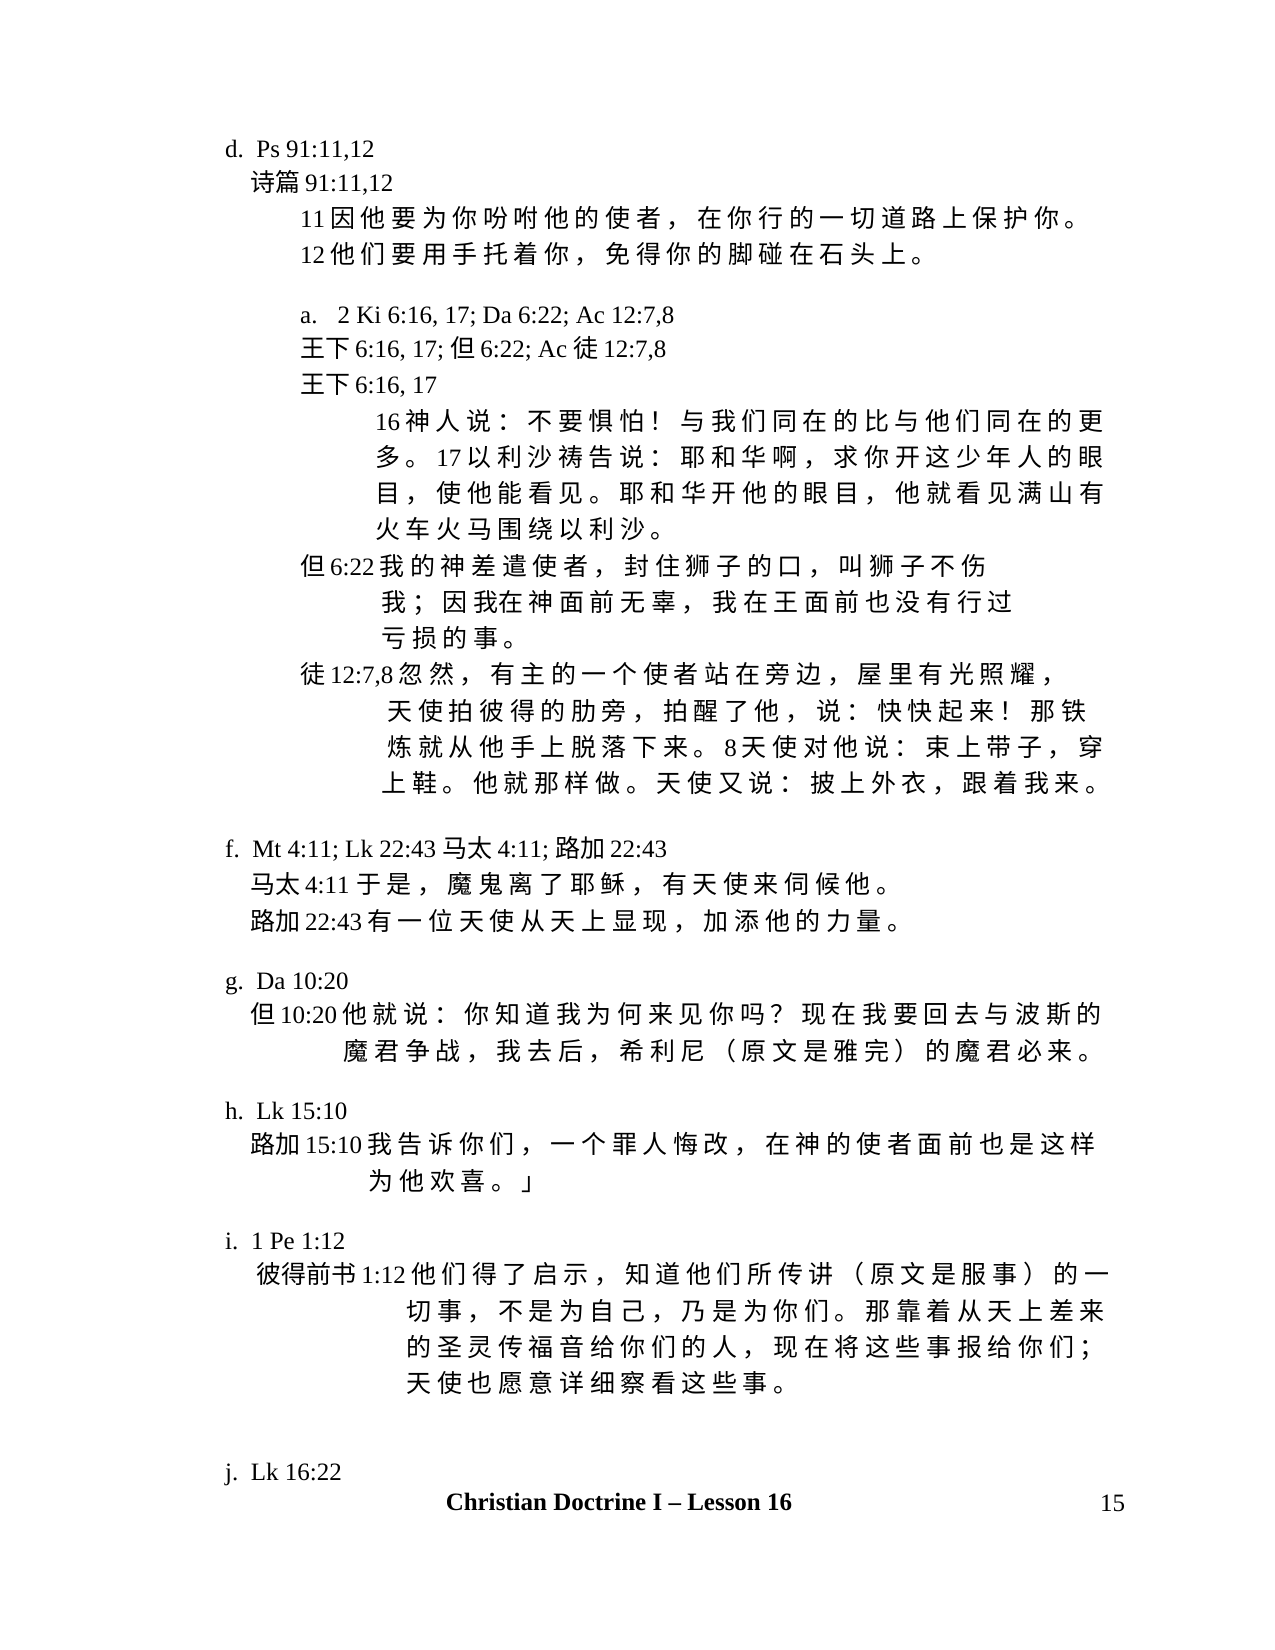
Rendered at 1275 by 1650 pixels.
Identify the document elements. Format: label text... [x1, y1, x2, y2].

text 天 使 拍 彼 得 的 肋 旁 ， 拍 醒 了 他 ， 说 ： 快 快 起 来 ！ 那 铁 [300, 691, 1125, 727]
text 诗篇91:11,12 [225, 162, 1125, 199]
text 马太4:11 于 是 ， 魔 鬼 离 了 耶 稣 ， 有 天 使 来 伺 候 他 。 [250, 865, 1125, 901]
text 但10:20他 就 说 ： 你 知 道 我 为 何 来 见 你 吗 ？ 现 在 我 要 回 去 与 波 斯 的 [250, 995, 1125, 1031]
text 16神 人 说 ： 不 要 惧 怕 ！ 与 我 们 同 在 的 比 与 他 们 同 在 的 更 多 。 17以 利 沙 祷 告 说 ： 耶 和 华 啊 ， 求 你 开 这 少 年 人 的 眼 目 ， 使 他 能 看 见 。 耶 和 华 开 他 的 眼 目 ， 他 就 看 见 满 山 有 火 车 火 马 围 绕 以 利 沙 。 [375, 401, 1125, 546]
text 魔 君 争 战 ， 我 去 后 ， 希 利 尼 （ 原 文 是 雅 完 ） 的 魔 君 必 来 。 [250, 1031, 1125, 1067]
text 炼 就 从 他 手 上 脱 落 下 来 。 8天 使 对 他 说 ： 束 上 带 子 ， 穿 [300, 727, 1125, 764]
text g. Da 10:20 [150, 966, 1125, 995]
text 上 鞋 。 他 就 那 样 做 。 天 使 又 说 ： 披 上 外 衣 ， 跟 着 我 来 。 [300, 764, 1125, 800]
text 路加15:10我 告 诉 你 们 ， 一 个 罪 人 悔 改 ， 在 神 的 使 者 面 前 也 是 这 样 [250, 1125, 1125, 1161]
text i. 1 Pe 1:12 [150, 1226, 1125, 1255]
text 11因 他 要 为 你 吩 咐 他 的 使 者 ， 在 你 行 的 一 切 道 路 上 保 护 你 。 [300, 199, 1125, 235]
text d. Ps 91:11,12 [150, 134, 1125, 162]
text 切 事 ， 不 是 为 自 己 ， 乃 是 为 你 们 。 那 靠 着 从 天 上 差 来 [250, 1291, 1125, 1327]
text 徒12:7,8忽 然 ， 有 主 的 一 个 使 者 站 在 旁 边 ， 屋 里 有 光 照 耀 ， [300, 655, 1125, 691]
text 12他 们 要 用 手 托 着 你 ， 免 得 你 的 脚 碰 在 石 头 上 。 [300, 235, 1125, 271]
text 天 使 也 愿 意 详 细 察 看 这 些 事 。 [250, 1364, 1125, 1400]
text 的 圣 灵 传 福 音 给 你 们 的 人 ， 现 在 将 这 些 事 报 给 你 们 ； [250, 1327, 1125, 1364]
text h. Lk 15:10 [150, 1096, 1125, 1125]
text 王下6:16, 17 [300, 365, 1125, 401]
text 亏 损 的 事 。 [300, 619, 1125, 655]
text f. Mt 4:11; Lk 22:43 马太4:11; 路加22:43 [150, 829, 1125, 865]
text 为 他 欢 喜 。 」 [250, 1161, 1125, 1197]
text j. Lk 16:22 [150, 1457, 1125, 1486]
text 王下6:16, 17; 但6:22; Ac 徒12:7,8 [300, 329, 1125, 365]
text 彼得前书1:12他 们 得 了 启 示 ， 知 道 他 们 所 传 讲 （ 原 文 是 服 事 ） 的 一 [250, 1255, 1125, 1291]
text 我 ； 因 我在 神 面 前 无 辜 ， 我 在 王 面 前 也 没 有 行 过 [300, 582, 1125, 619]
list 2 Ki 6:16, 17; Da 6:22; Ac 12:7,8 [300, 300, 1125, 329]
text 但6:22我 的 神 差 遣 使 者 ， 封 住 狮 子 的 口 ， 叫 狮 子 不 伤 [300, 546, 1125, 582]
text 路加22:43有 一 位 天 使 从 天 上 显 现 ， 加 添 他 的 力 量 。 [250, 901, 1125, 937]
